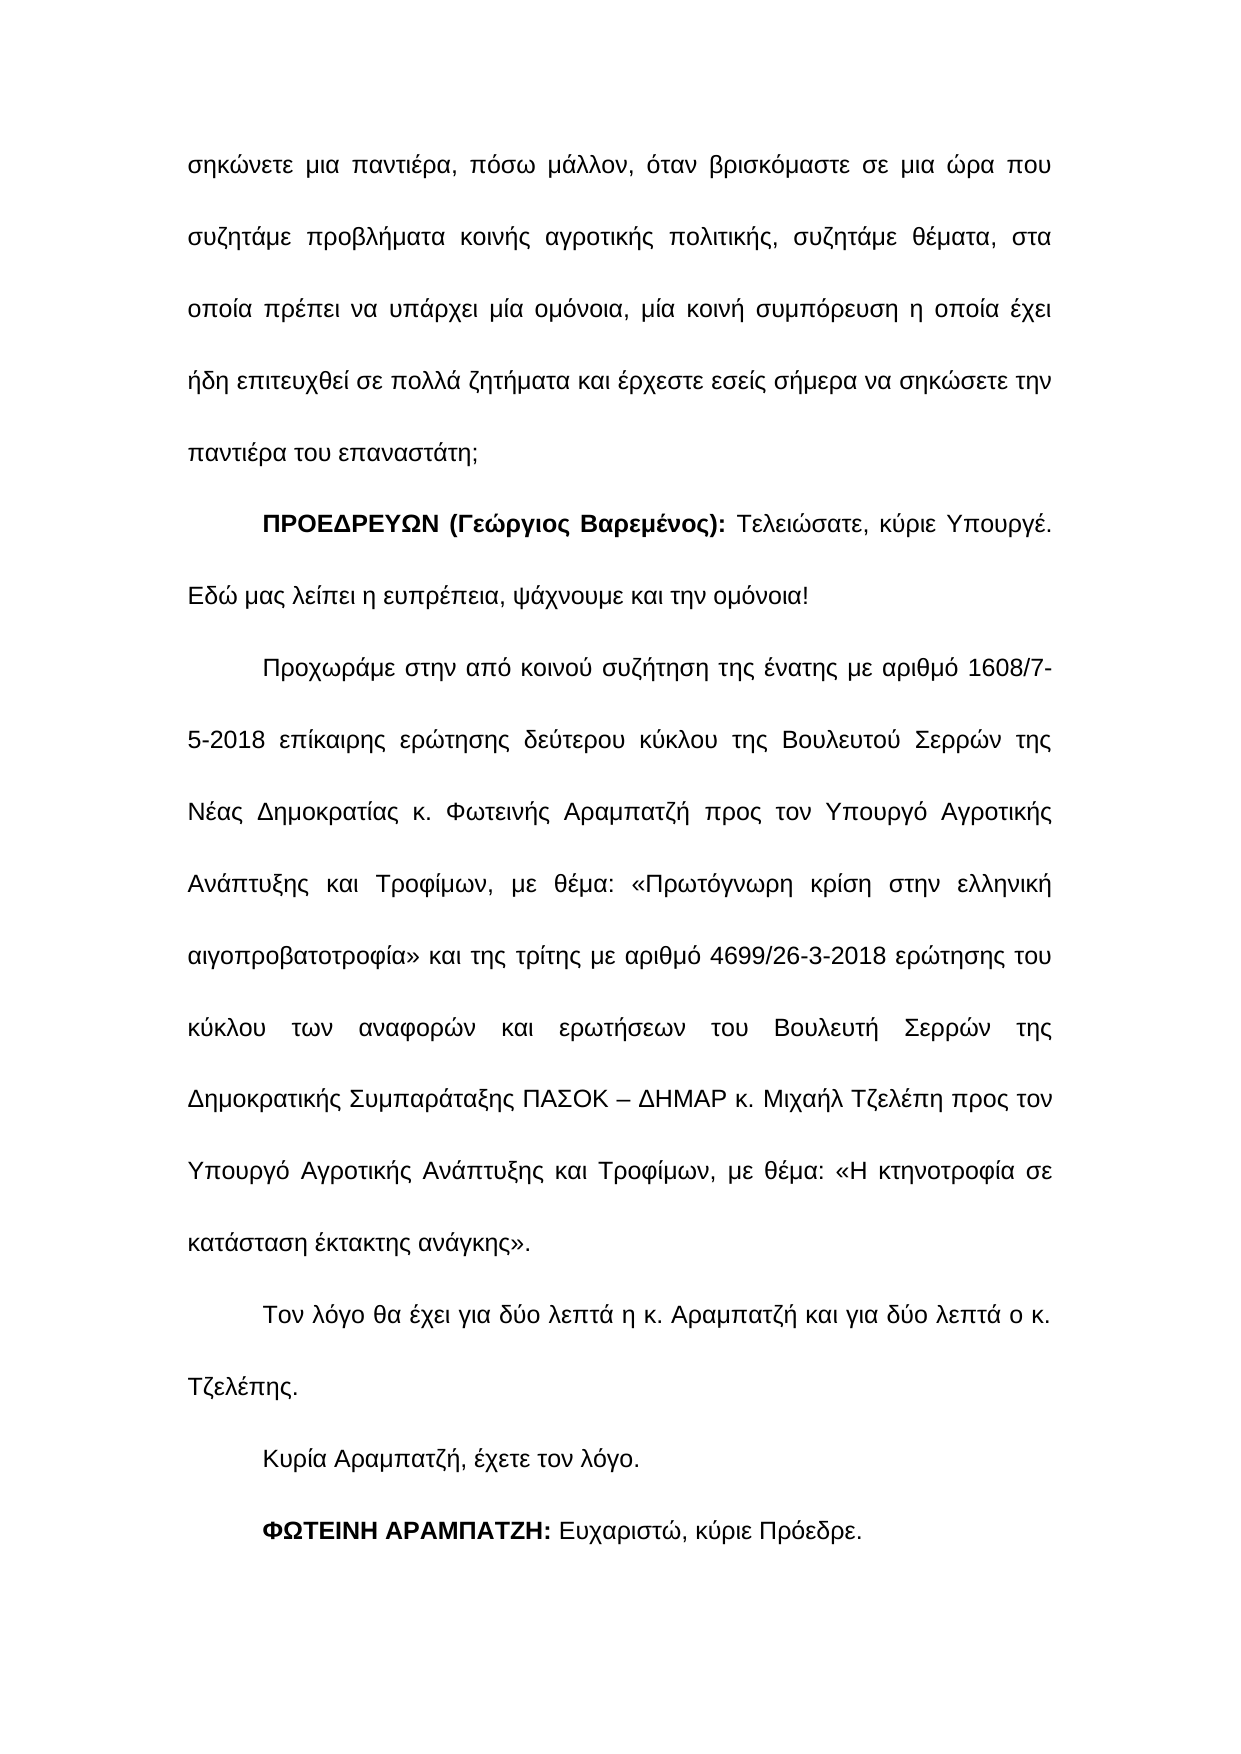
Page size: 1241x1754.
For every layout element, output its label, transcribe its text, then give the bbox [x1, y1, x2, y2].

text ΠΡΟΕΔΡΕΥΩΝ (Γεώργιος Βαρεμένος): Τελειώσατε, κύριε Υπουργέ. Εδώ μας λείπει η ευπρέπεια, ψάχνουμε και την ομόνοια! [187, 509, 1053, 610]
text Κυρία Αραμπατζή, έχετε τον λόγο. [187, 1444, 1053, 1472]
text Προχωράμε στην από κοινού συζήτηση της ένατης με αριθμό 1608/7-5-2018 επίκαιρης ερώτησης δεύτερου κύκλου της Βουλευτού Σερρών της Νέας Δημοκρατίας κ. Φωτεινής Αραμπατζή προς τον Υπουργό Αγροτικής Ανάπτυξης και Τροφίμων, με θέμα: «Πρωτόγνωρη κρίση στην ελληνική αιγοπροβατοτροφία» και της τρίτης με αριθμό 4699/26-3-2018 ερώτησης του κύκλου των αναφορών και ερωτήσεων του Βουλευτή Σερρών της Δημοκρατικής Συμπαράταξης ΠΑΣΟΚ – ΔΗΜΑΡ κ. Μιχαήλ Τζελέπη προς τον Υπουργό Αγροτικής Ανάπτυξης και Τροφίμων, με θέμα: «Η κτηνοτροφία σε κατάσταση έκτακτης ανάγκης». [187, 653, 1053, 891]
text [187, 150, 1053, 466]
text Προχωράμε στην από κοινού συζήτηση της ένατης με αριθμό 1608/7-5-2018 επίκαιρης ερώτησης δεύτερου κύκλου της Βουλευτού Σερρών της Νέας Δημοκρατίας κ. Φωτεινής Αραμπατζή προς τον Υπουργό Αγροτικής Ανάπτυξης και Τροφίμων, με θέμα: «Πρωτόγνωρη κρίση στην ελληνική αιγοπροβατοτροφία» και της τρίτης με αριθμό 4699/26-3-2018 ερώτησης του κύκλου των αναφορών και ερωτήσεων του Βουλευτή Σερρών της Δημοκρατικής Συμπαράταξης ΠΑΣΟΚ – ΔΗΜΑΡ κ. Μιχαήλ Τζελέπη προς τον Υπουργό Αγροτικής Ανάπτυξης και Τροφίμων, με θέμα: «Η κτηνοτροφία σε κατάσταση έκτακτης ανάγκης». [187, 892, 1053, 1257]
text Τον λόγο θα έχει για δύο λεπτά η κ. Αραμπατζή και για δύο λεπτά ο κ. Τζελέπης. [187, 1300, 1053, 1401]
text ΦΩΤΕΙΝΗ ΑΡΑΜΠΑΤΖΗ: Ευχαριστώ, κύριε Πρόεδρε. [187, 1516, 1053, 1544]
